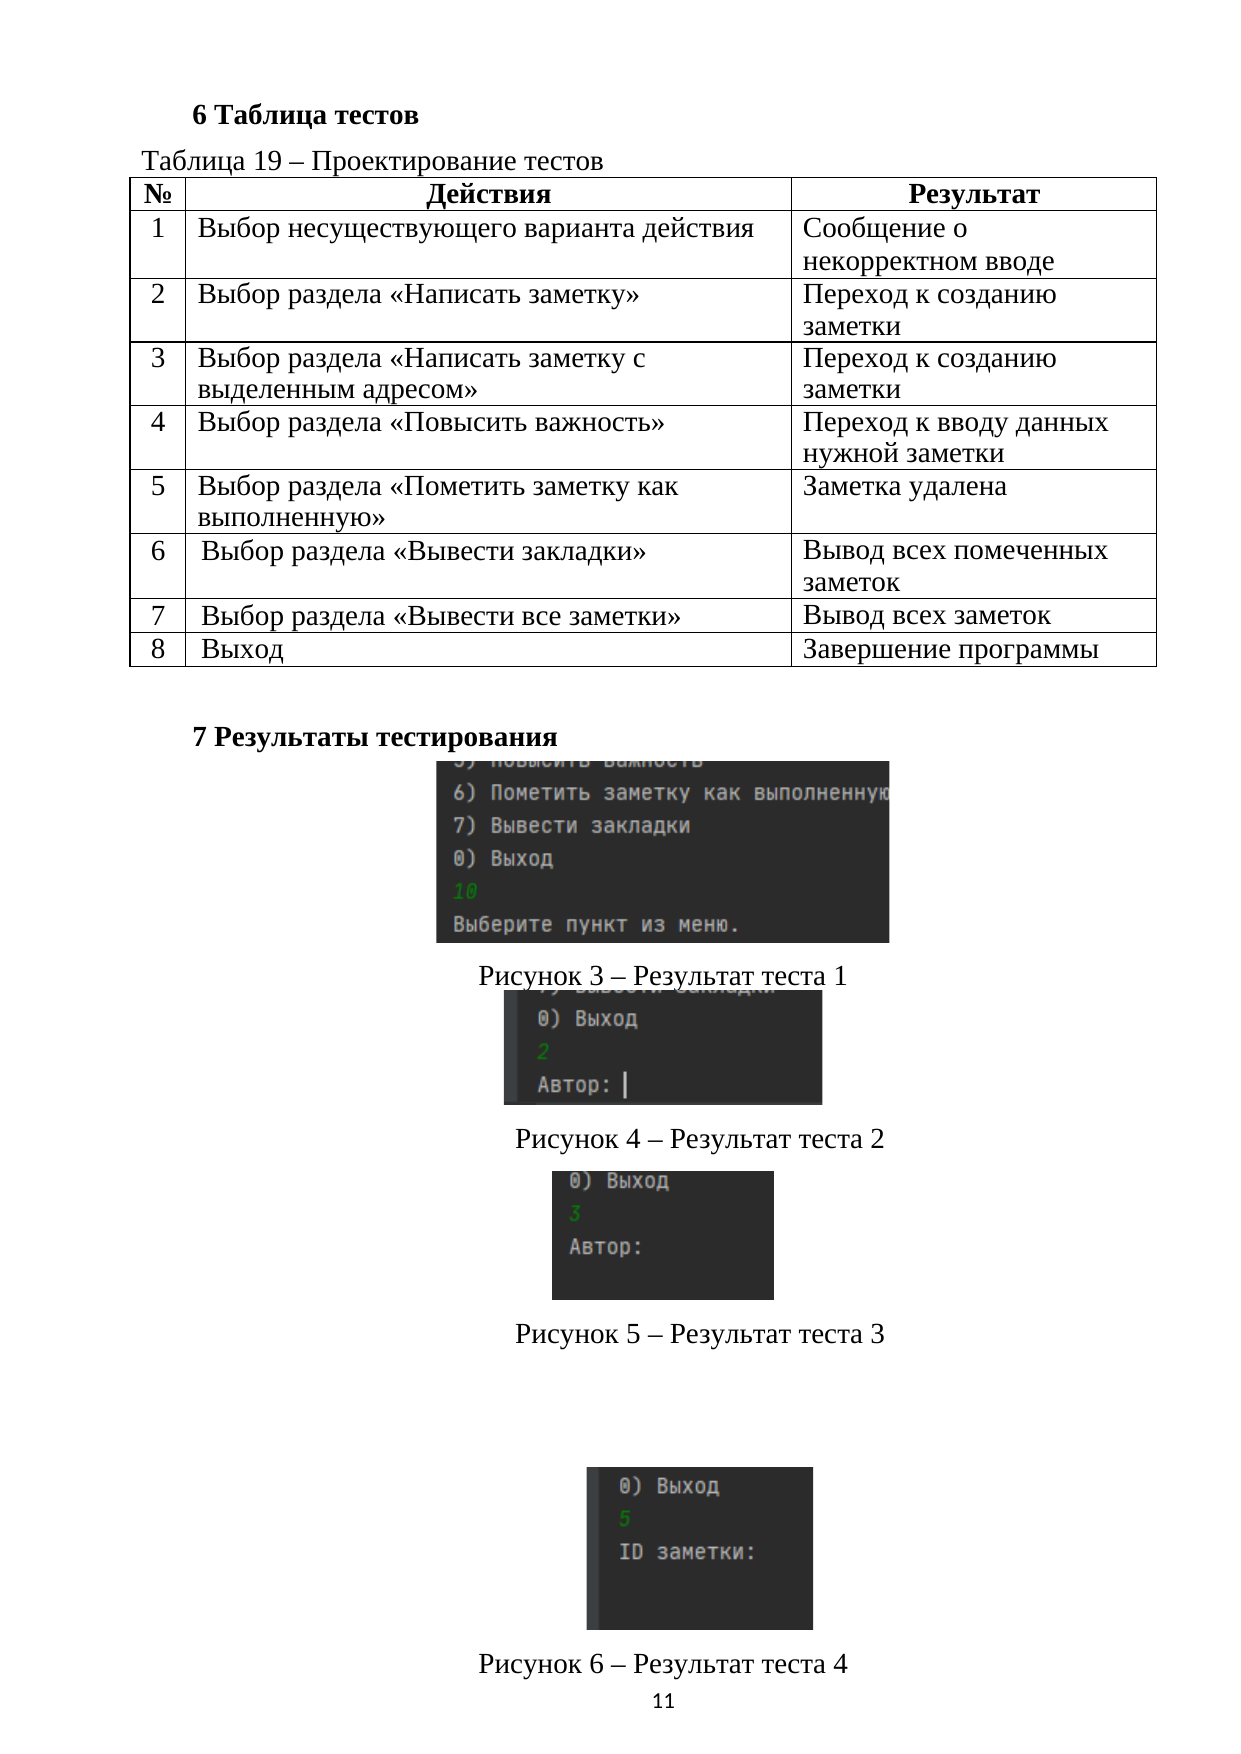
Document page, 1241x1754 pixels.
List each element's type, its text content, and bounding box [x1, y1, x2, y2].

table_cell Завершение программы [792, 633, 1156, 666]
table_cell Выбор раздела «Вывести все заметки» [186, 599, 791, 632]
table_cell Выбор раздела «Написать заметку» [186, 279, 791, 341]
table_cell 4 [131, 406, 185, 469]
table_cell Переход к созданию заметки [792, 279, 1156, 341]
text Рисунок 5 – Результат теста 3 [118, 1317, 1208, 1350]
table_cell Выход [186, 633, 791, 666]
text Таблица 19 – Проектирование тестов [141, 143, 1208, 176]
picture [586, 1467, 814, 1630]
picture [436, 761, 890, 943]
text Рисунок 4 – Результат теста 2 [118, 1122, 1208, 1155]
table_cell Вывод всех помеченных заметок [792, 534, 1156, 598]
text 7 Результаты тестирования [118, 719, 1208, 753]
picture [503, 990, 823, 1105]
picture [552, 1171, 774, 1300]
table_cell 1 [131, 211, 185, 278]
table_cell 5 [131, 470, 185, 533]
table_cell Переход к вводу данных нужной заметки [792, 406, 1156, 469]
table_cell Вывод всех заметок [792, 599, 1156, 632]
table_cell Выбор раздела «Повысить важность» [186, 406, 791, 469]
text Рисунок 3 – Результат теста 1 [118, 961, 1208, 991]
table_header Результат [792, 178, 1156, 210]
table_cell Переход к созданию заметки [792, 343, 1156, 405]
table_header № [131, 178, 185, 210]
table_header Действия [186, 178, 791, 210]
table_cell Заметка удалена [792, 470, 1156, 533]
table_cell Выбор раздела «Пометить заметку как выполненную» [186, 470, 791, 533]
table_cell Выбор раздела «Вывести закладки» [186, 534, 791, 598]
table_cell 3 [131, 343, 185, 405]
table_cell Сообщение о некорректном вводе [792, 211, 1156, 278]
table_cell 7 [131, 599, 185, 632]
table_cell 6 [131, 534, 185, 598]
table_cell Выбор несуществующего варианта действия [186, 211, 791, 278]
text Рисунок 6 – Результат теста 4 [118, 1646, 1208, 1680]
table_cell 2 [131, 279, 185, 341]
table_cell Выбор раздела «Написать заметку с выделенным адресом» [186, 343, 791, 405]
text 6 Таблица тестов [118, 97, 1208, 131]
table_cell 8 [131, 633, 185, 666]
